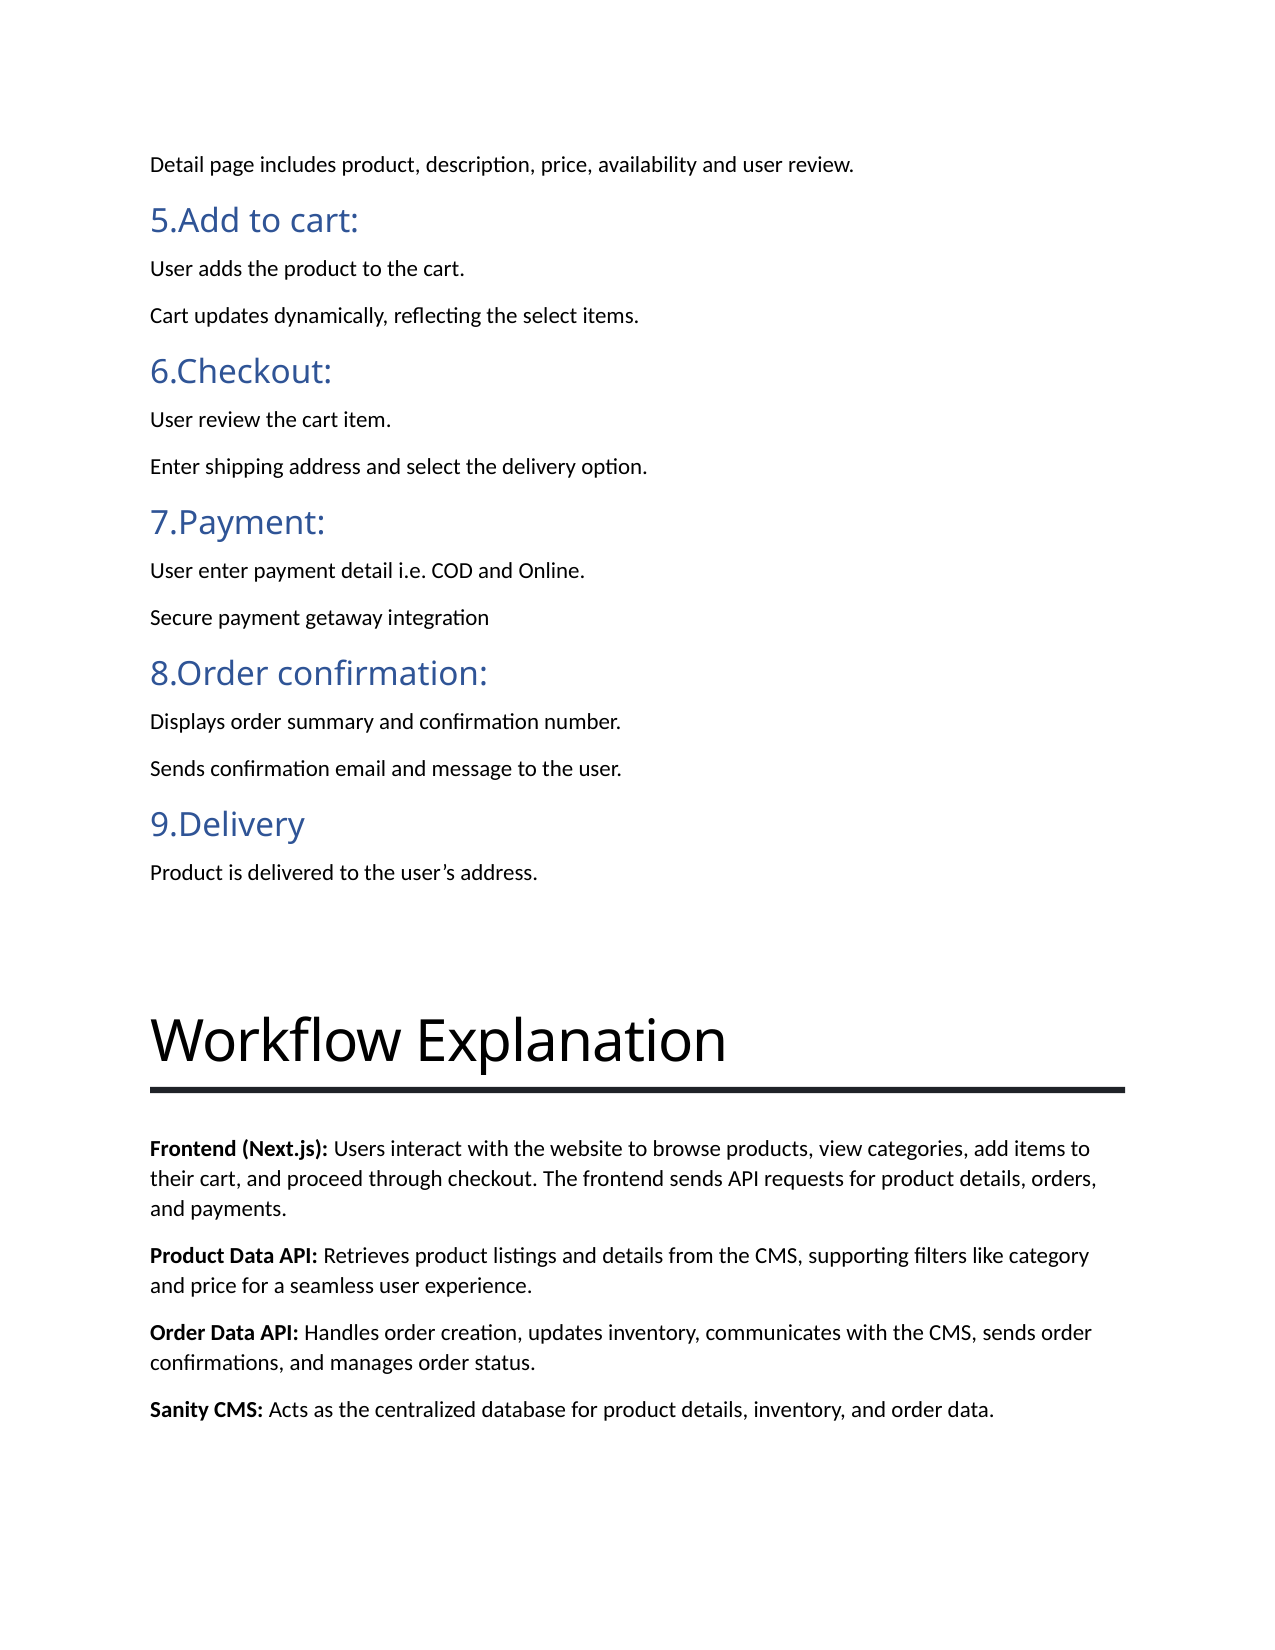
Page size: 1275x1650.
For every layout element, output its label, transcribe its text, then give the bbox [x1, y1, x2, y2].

text Order Data API: Handles order creation, updates inventory, communicates with the CMS, sends order confirmations, and manages order status. [150, 1318, 1125, 1376]
text Cart updates dynamically, reflecting the select items. [150, 301, 1125, 329]
text Sanity CMS: Acts as the centralized database for product details, inventory, and order data. [150, 1395, 1125, 1423]
text Frontend (Next.js): Users interact with the website to browse products, view categories, add items to their cart, and proceed through checkout. The frontend sends API requests for product details, orders, and payments. [150, 1134, 1125, 1222]
text User review the cart item. [150, 405, 1125, 433]
text User enter payment detail i.e. COD and Online. [150, 556, 1125, 584]
text Displays order summary and confirmation number. [150, 707, 1125, 735]
text Enter shipping address and select the delivery option. [150, 452, 1125, 480]
subtitle 6.Checkout: [150, 348, 1125, 393]
subtitle 5.Add to cart: [150, 197, 1125, 242]
subtitle 8.Order confirmation: [150, 650, 1125, 695]
text Sends confirmation email and message to the user. [150, 754, 1125, 782]
subtitle 9.Delivery [150, 801, 1125, 846]
text Detail page includes product, description, price, availability and user review. [150, 150, 1125, 178]
text Product Data API: Retrieves product listings and details from the CMS, supporting filters like category and price for a seamless user experience. [150, 1241, 1125, 1299]
text Secure payment getaway integration [150, 603, 1125, 631]
text User adds the product to the cart. [150, 254, 1125, 282]
title Workflow Explanation [150, 999, 1125, 1078]
text Product is delivered to the user’s address. [150, 858, 1125, 886]
subtitle 7.Payment: [150, 499, 1125, 544]
